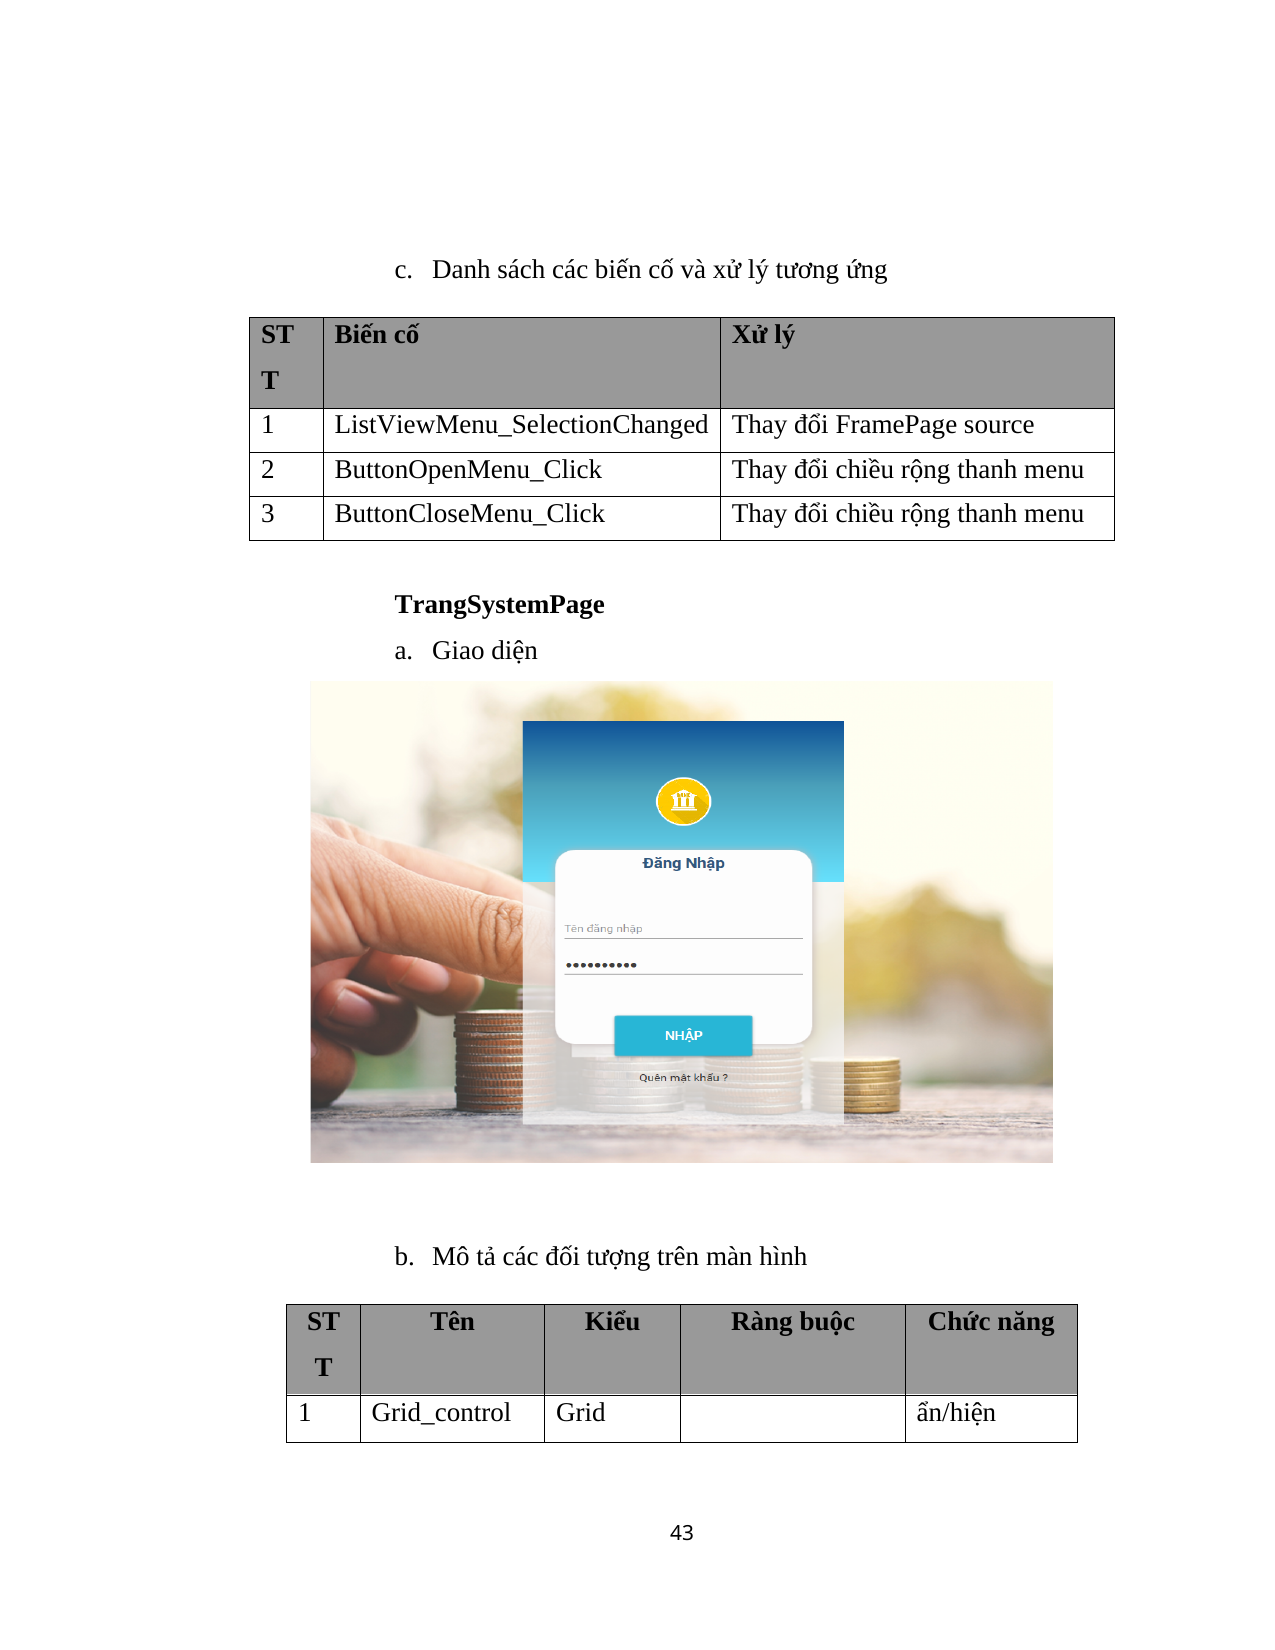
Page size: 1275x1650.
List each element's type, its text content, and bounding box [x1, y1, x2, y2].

table_cell Grid_control [361, 1396, 544, 1442]
picture [310, 681, 1053, 1163]
list Mô tả các đối tượng trên màn hình [394, 1240, 1157, 1272]
table_cell [681, 1396, 905, 1442]
table_cell 1 [287, 1396, 360, 1442]
table_cell 3 [250, 497, 323, 540]
table_cell Thay đổi chiều rộng thanh menu [721, 497, 1114, 540]
table_cell 2 [250, 453, 323, 496]
table_cell Thay đổi chiều rộng thanh menu [721, 453, 1114, 496]
table_cell Grid [545, 1396, 680, 1442]
list TrangSystemPage [394, 588, 1157, 619]
table_header STT [250, 318, 323, 408]
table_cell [906, 1396, 1077, 1442]
table_cell Thay đổi FramePage source [721, 409, 1114, 452]
list Danh sách các biến cố và xử lý tương ứng [394, 253, 1157, 284]
table_cell 1 [250, 409, 323, 452]
table_header Biến cố [324, 318, 720, 408]
table_header Xử lý [721, 318, 1114, 408]
table_cell ListViewMenu_SelectionChanged [324, 409, 720, 452]
table_header STT [287, 1305, 360, 1394]
table_header Tên [361, 1305, 544, 1394]
list Giao diện [394, 634, 1157, 666]
table_cell ButtonCloseMenu_Click [324, 497, 720, 540]
table_header Kiểu [545, 1305, 680, 1394]
table_header Chức năng [906, 1305, 1077, 1394]
table_cell ButtonOpenMenu_Click [324, 453, 720, 496]
table_header Ràng buộc [681, 1305, 905, 1394]
